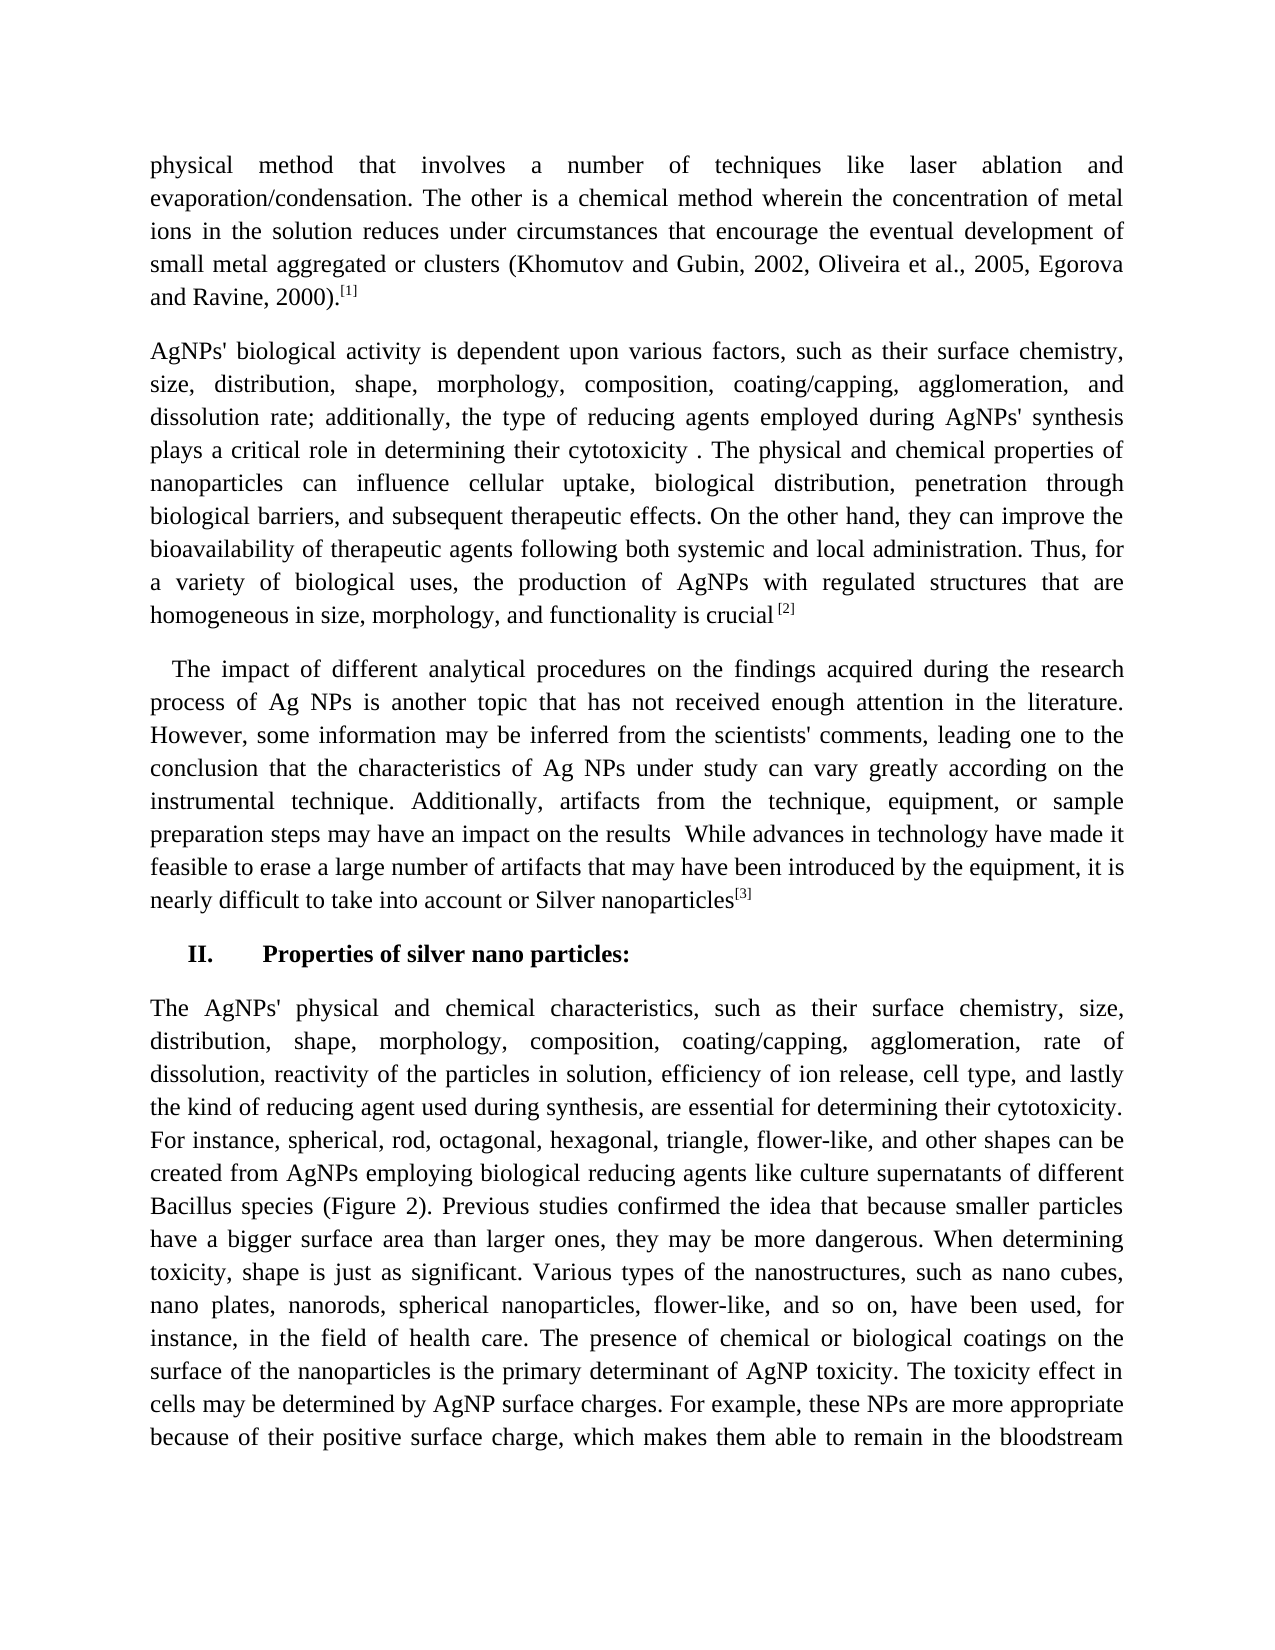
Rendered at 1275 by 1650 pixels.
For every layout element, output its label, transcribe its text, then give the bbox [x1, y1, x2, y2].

list Properties of silver nano particles: [187, 939, 1125, 968]
text The impact of different analytical procedures on the findings acquired during the research process of Ag NPs is another topic that has not received enough attention in the literature. However, some information may be inferred from the scientists' comments, leading one to the conclusion that the characteristics of Ag NPs under study can vary greatly according on the instrumental technique. Additionally, artifacts from the technique, equipment, or sample preparation steps may have an impact on the results While advances in technology have made it feasible to erase a large number of artifacts that may have been introduced by the equipment, it is nearly difficult to take into account or Silver nanoparticles[3] [150, 654, 1125, 914]
text AgNPs' biological activity is dependent upon various factors, such as their surface chemistry, size, distribution, shape, morphology, composition, coating/capping, agglomeration, and dissolution rate; additionally, the type of reducing agents employed during AgNPs' synthesis plays a critical role in determining their cytotoxicity . The physical and chemical properties of nanoparticles can influence cellular uptake, biological distribution, penetration through biological barriers, and subsequent therapeutic effects. On the other hand, they can improve the bioavailability of therapeutic agents following both systemic and local administration. Thus, for a variety of biological uses, the production of AgNPs with regulated structures that are homogeneous in size, morphology, and functionality is crucial [2] [150, 336, 1125, 629]
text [150, 150, 1125, 311]
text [150, 993, 1125, 1451]
